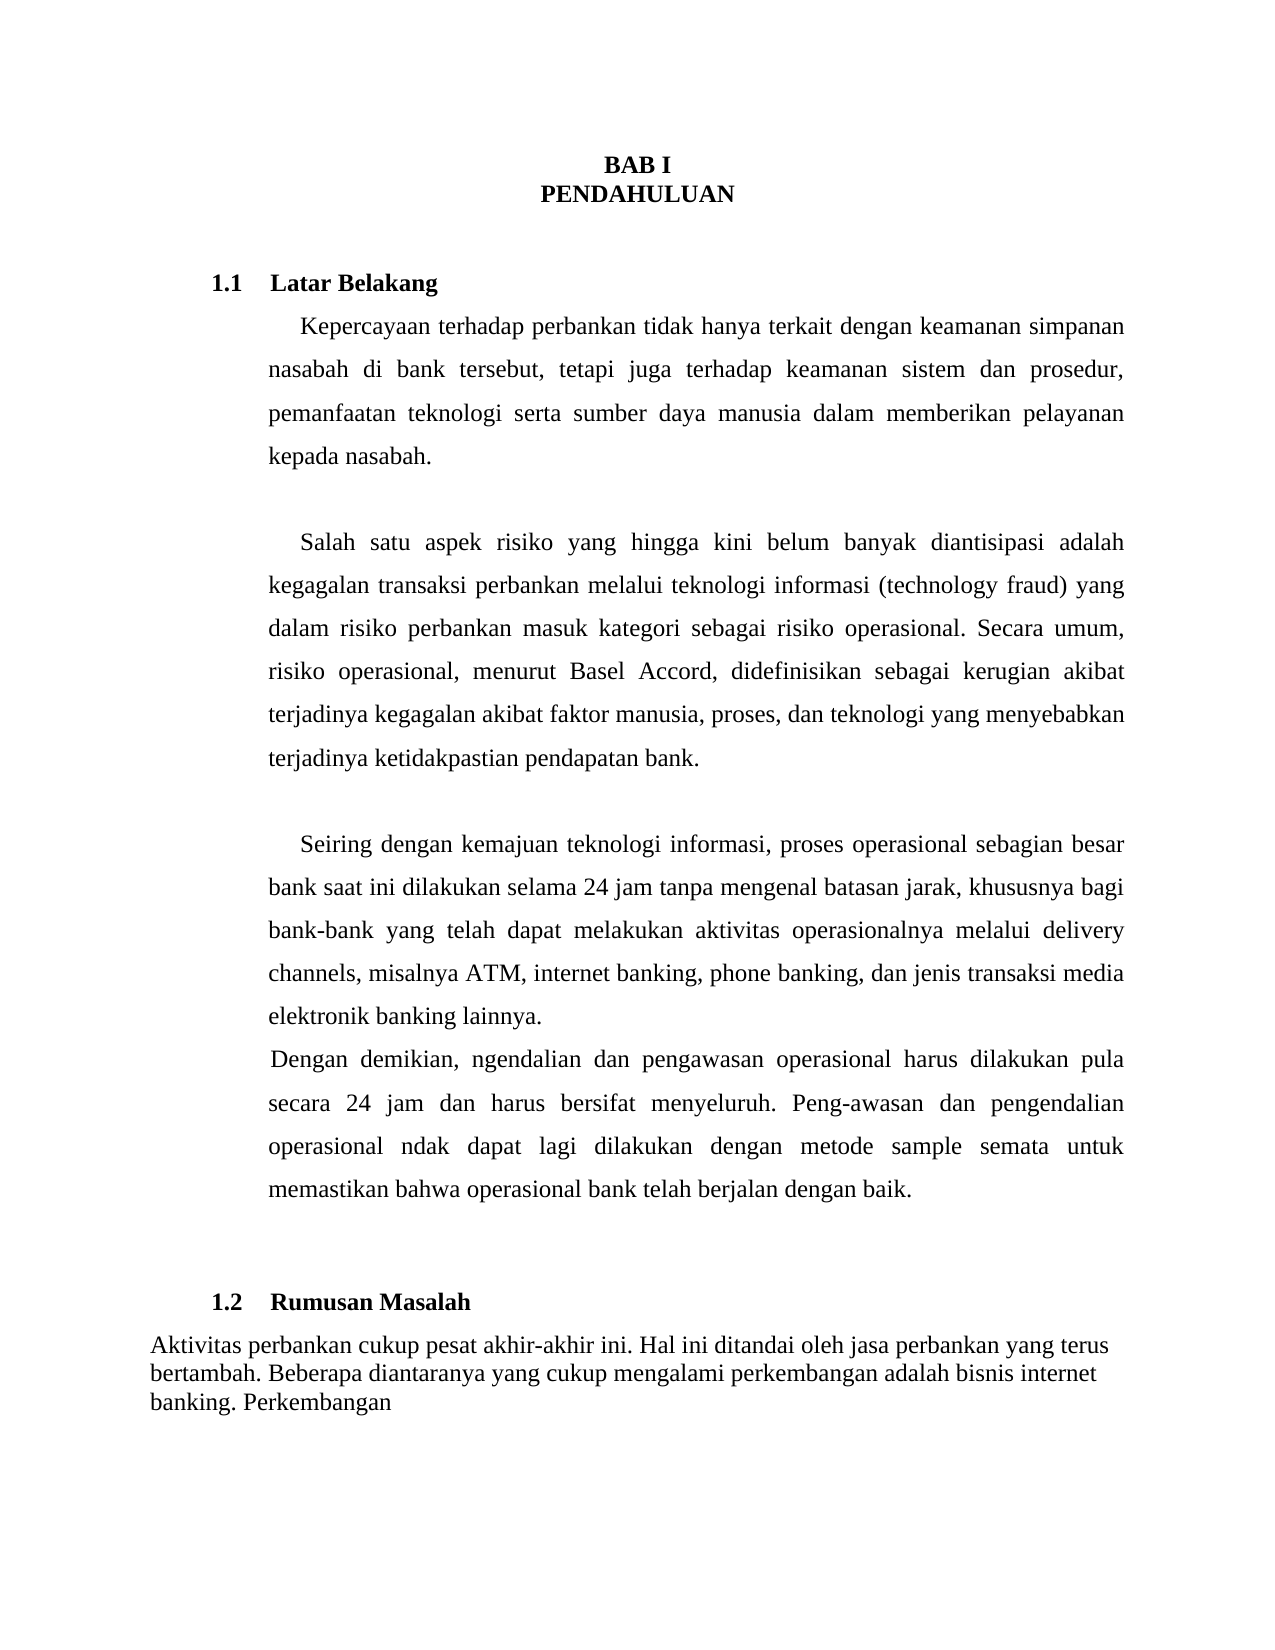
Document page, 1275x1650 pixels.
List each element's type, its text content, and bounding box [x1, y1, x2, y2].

subtitle Latar Belakang [211, 268, 1125, 297]
subtitle Rumusan Masalah [211, 1287, 1125, 1315]
text Salah satu aspek risiko yang hingga kini belum banyak diantisipasi adalah kegagalan transaksi perbankan melalui teknologi informasi (technology fraud) yang dalam risiko perbankan masuk kategori sebagai risiko operasional. Secara umum, risiko operasional, menurut Basel Accord, didefinisikan sebagai kerugian akibat terjadinya kegagalan akibat faktor manusia, proses, dan teknologi yang menyebabkan terjadinya ketidakpastian pendapatan bank. [268, 527, 1125, 771]
text Dengan demikian, ngendalian dan pengawasan operasional harus dilakukan pula secara 24 jam dan harus bersifat menyeluruh. Peng-awasan dan pengendalian operasional ndak dapat lagi dilakukan dengan metode sample semata untuk memastikan bahwa operasional bank telah berjalan dengan baik. [268, 1044, 1125, 1203]
text Seiring dengan kemajuan teknologi informasi, proses operasional sebagian besar bank saat ini dilakukan selama 24 jam tanpa mengenal batasan jarak, khususnya bagi bank-bank yang telah dapat melakukan aktivitas operasionalnya melalui delivery channels, misalnya ATM, internet banking, phone banking, dan jenis transaksi media elektronik banking lainnya. [268, 829, 1125, 1030]
text Kepercayaan terhadap perbankan tidak hanya terkait dengan keamanan simpanan nasabah di bank tersebut, tetapi juga terhadap keamanan sistem dan prosedur, pemanfaatan teknologi serta sumber daya manusia dalam memberikan pelayanan kepada nasabah. [268, 311, 1125, 469]
text Aktivitas perbankan cukup pesat akhir-akhir ini. Hal ini ditandai oleh jasa perbankan yang terus bertambah. Beberapa diantaranya yang cukup mengalami perkembangan adalah bisnis internet banking. Perkembangan [150, 1330, 1125, 1416]
text BAB I [150, 150, 1125, 179]
text PENDAHULUAN [150, 179, 1125, 207]
